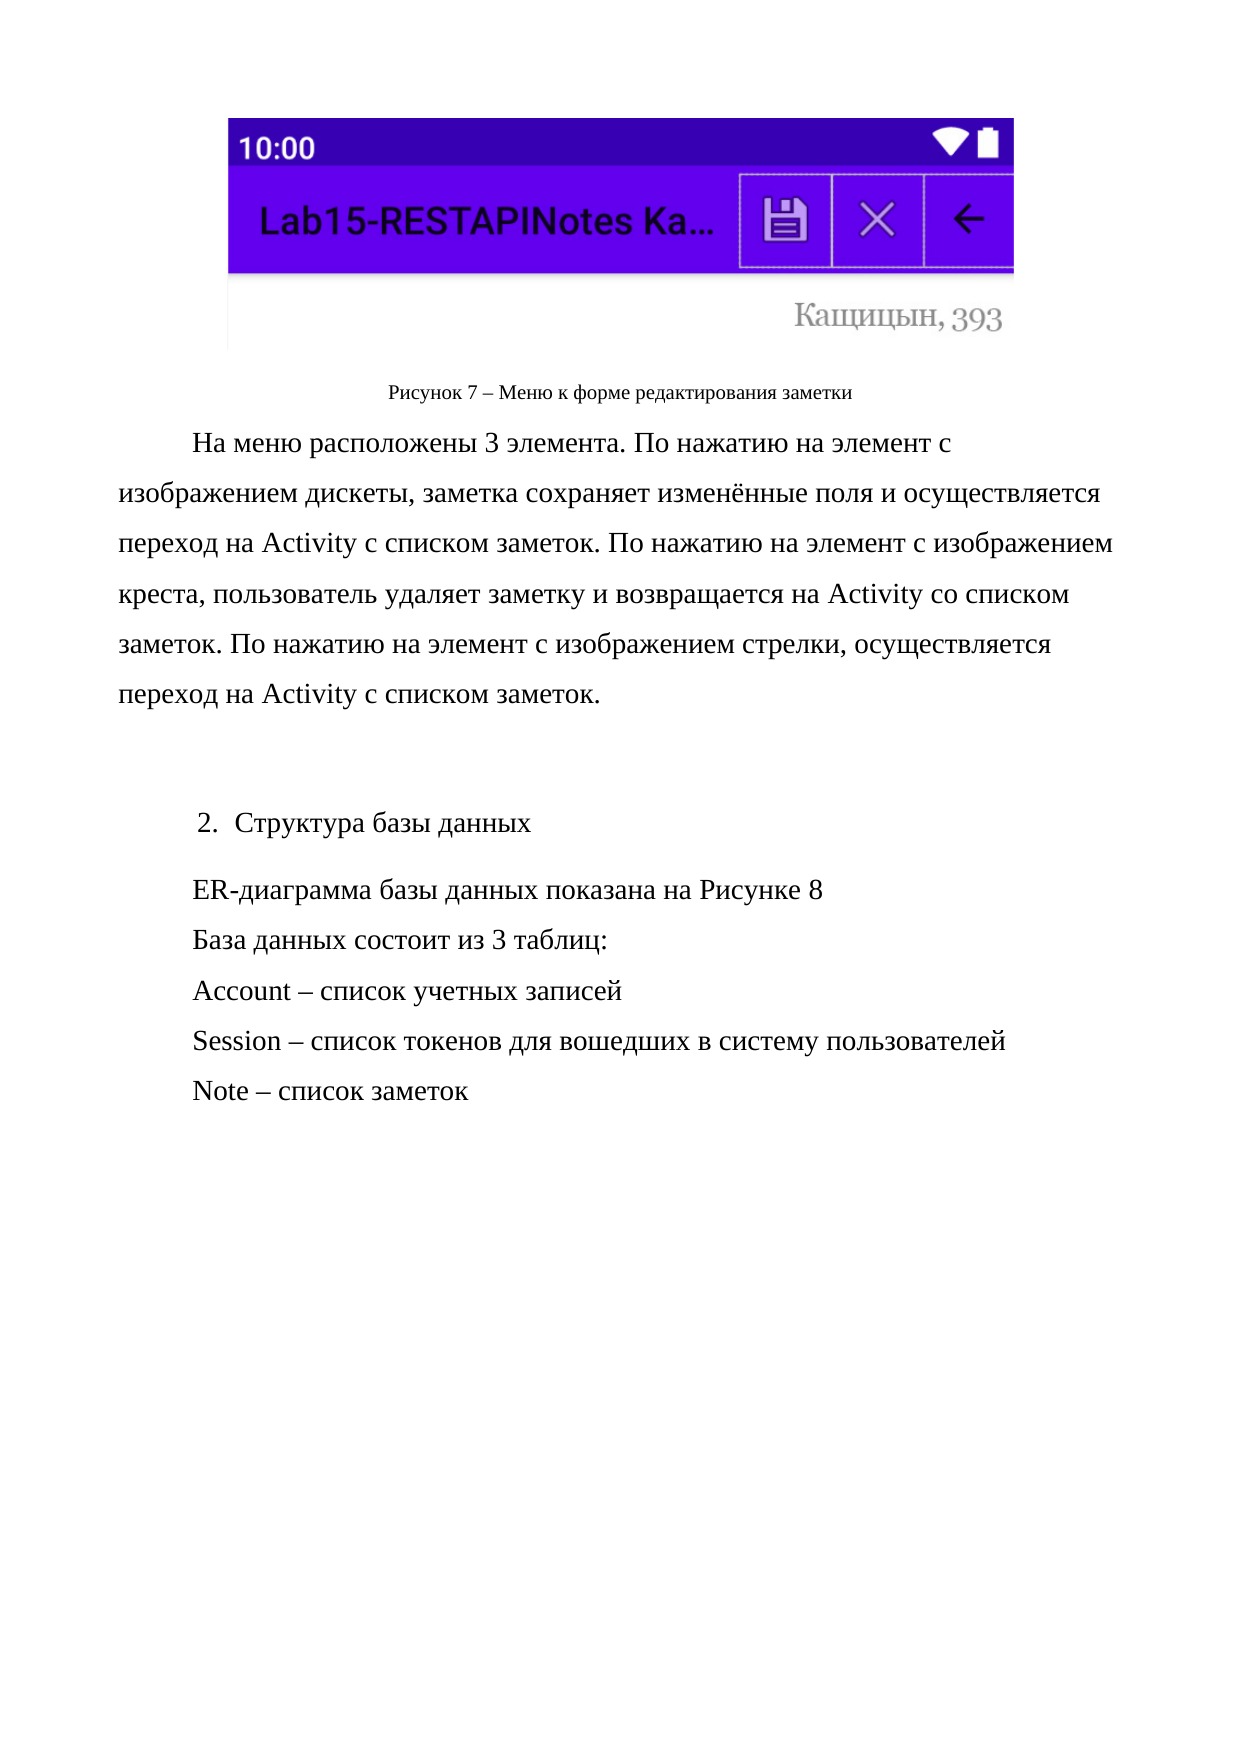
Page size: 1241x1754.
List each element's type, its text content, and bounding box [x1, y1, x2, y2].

text Рисунок 7 – Меню к форме редактирования заметки [118, 380, 1122, 404]
text Session – список токенов для вошедших в систему пользователей [192, 1023, 1122, 1056]
text На меню расположены 3 элемента. По нажатию на элемент с изображением дискеты, заметка сохраняет изменённые поля и осуществляется переход на Activity с списком заметок. По нажатию на элемент с изображением креста, пользователь удаляет заметку и возвращается на Activity со списком заметок. По нажатию на элемент с изображением стрелки, осуществляется переход на Activity с списком заметок. [118, 425, 1122, 710]
text Note – список заметок [192, 1073, 1122, 1107]
text Account – список учетных записей [192, 973, 1122, 1006]
list Структура базы данных [197, 805, 1122, 838]
text База данных состоит из 3 таблиц: [192, 922, 1122, 956]
text ER-диаграмма базы данных показана на Рисунке 8 [192, 872, 1122, 906]
picture [225, 118, 1015, 350]
